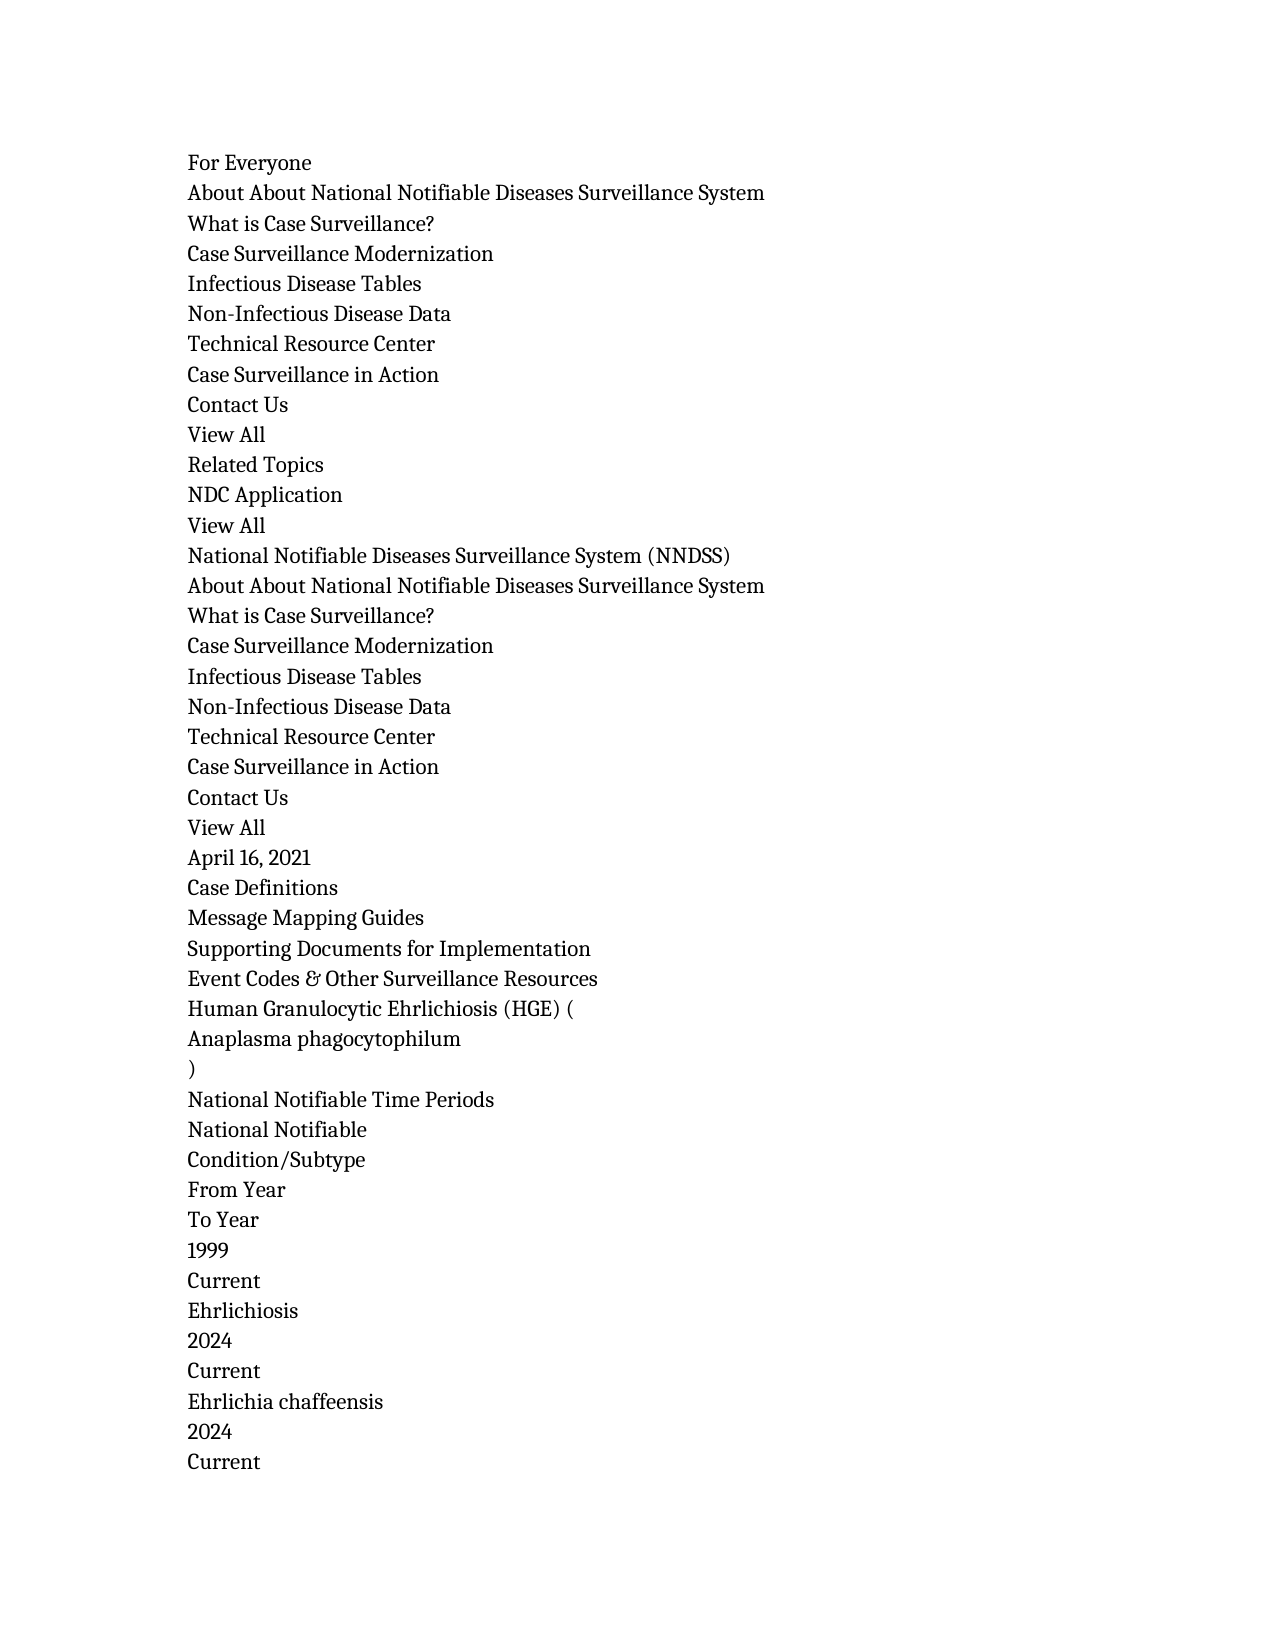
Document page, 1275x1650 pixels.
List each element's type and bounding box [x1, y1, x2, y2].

text [187, 150, 1087, 1475]
